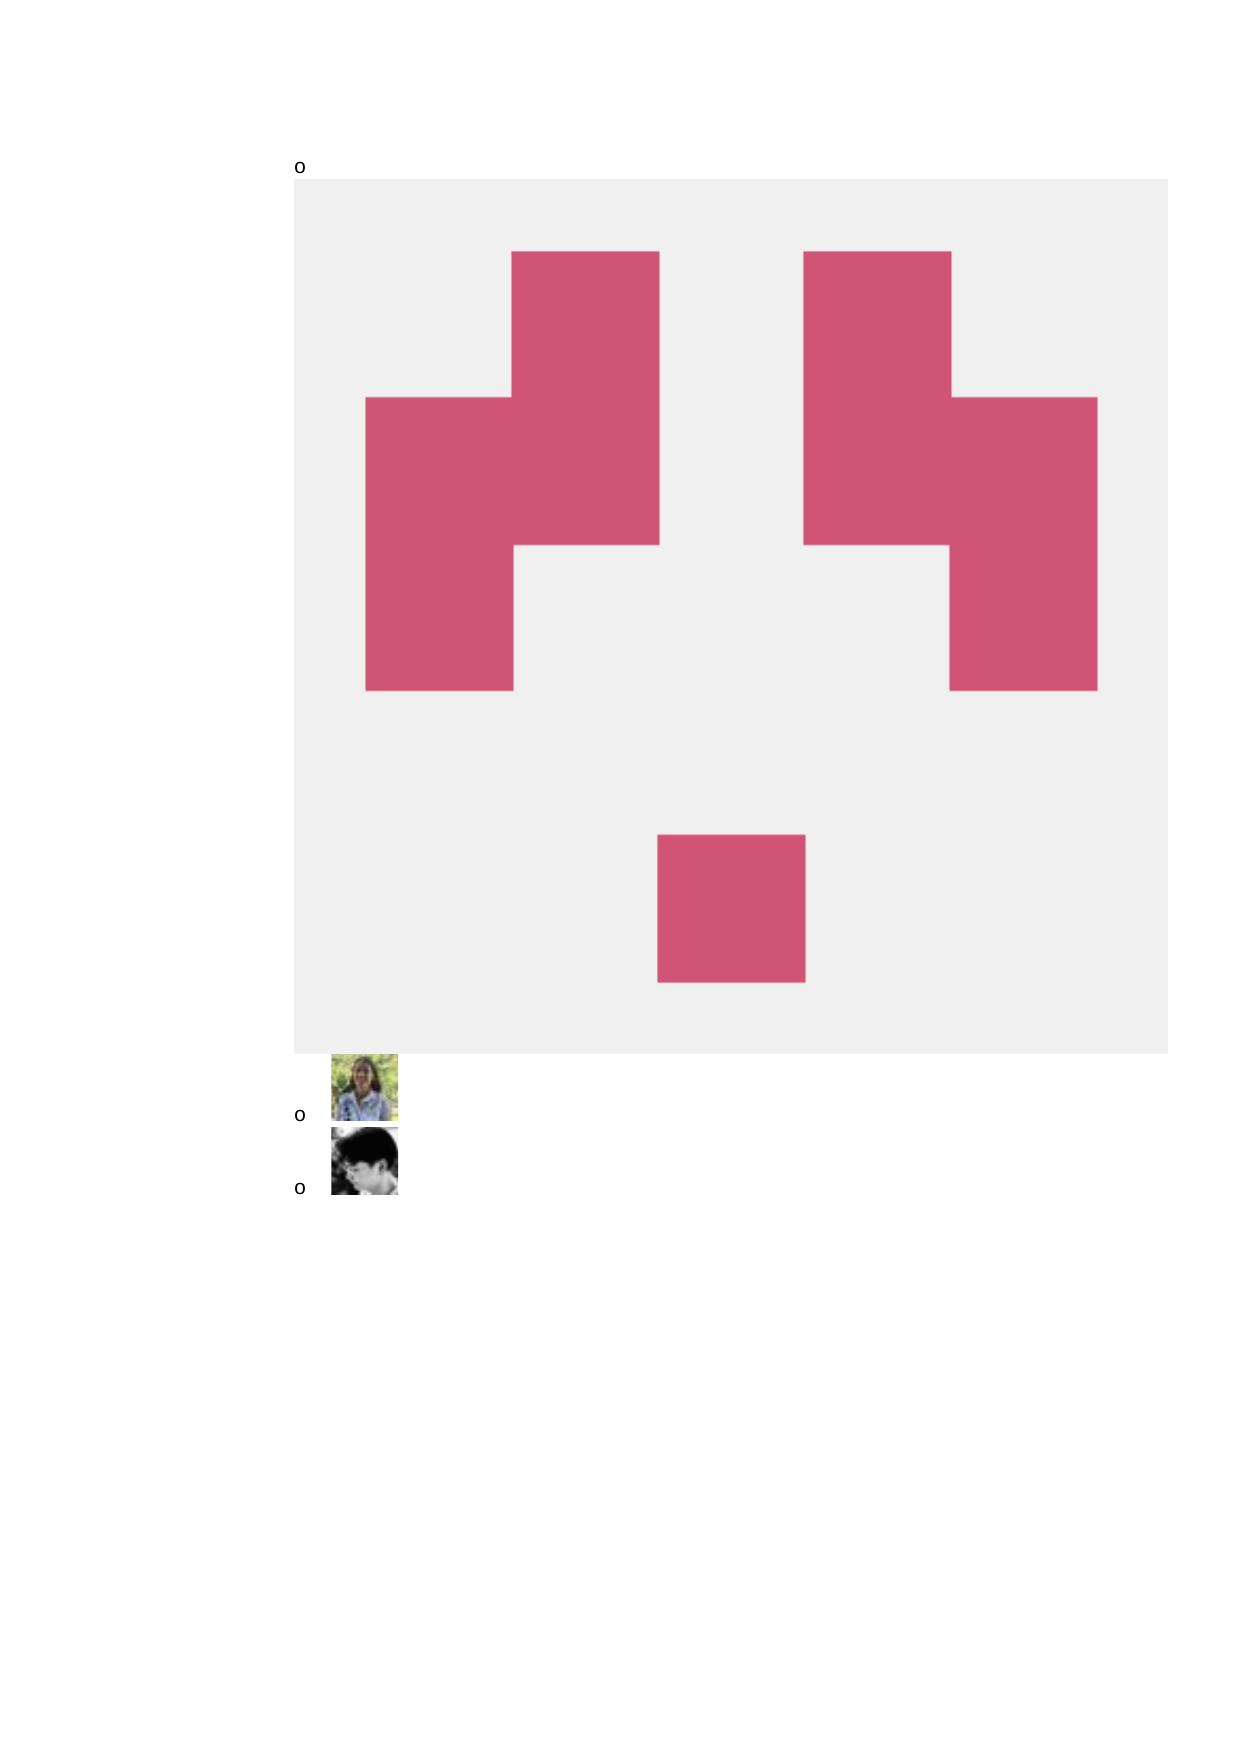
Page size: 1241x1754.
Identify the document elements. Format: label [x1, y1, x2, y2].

picture [331, 1127, 399, 1195]
picture [293, 179, 1169, 1121]
